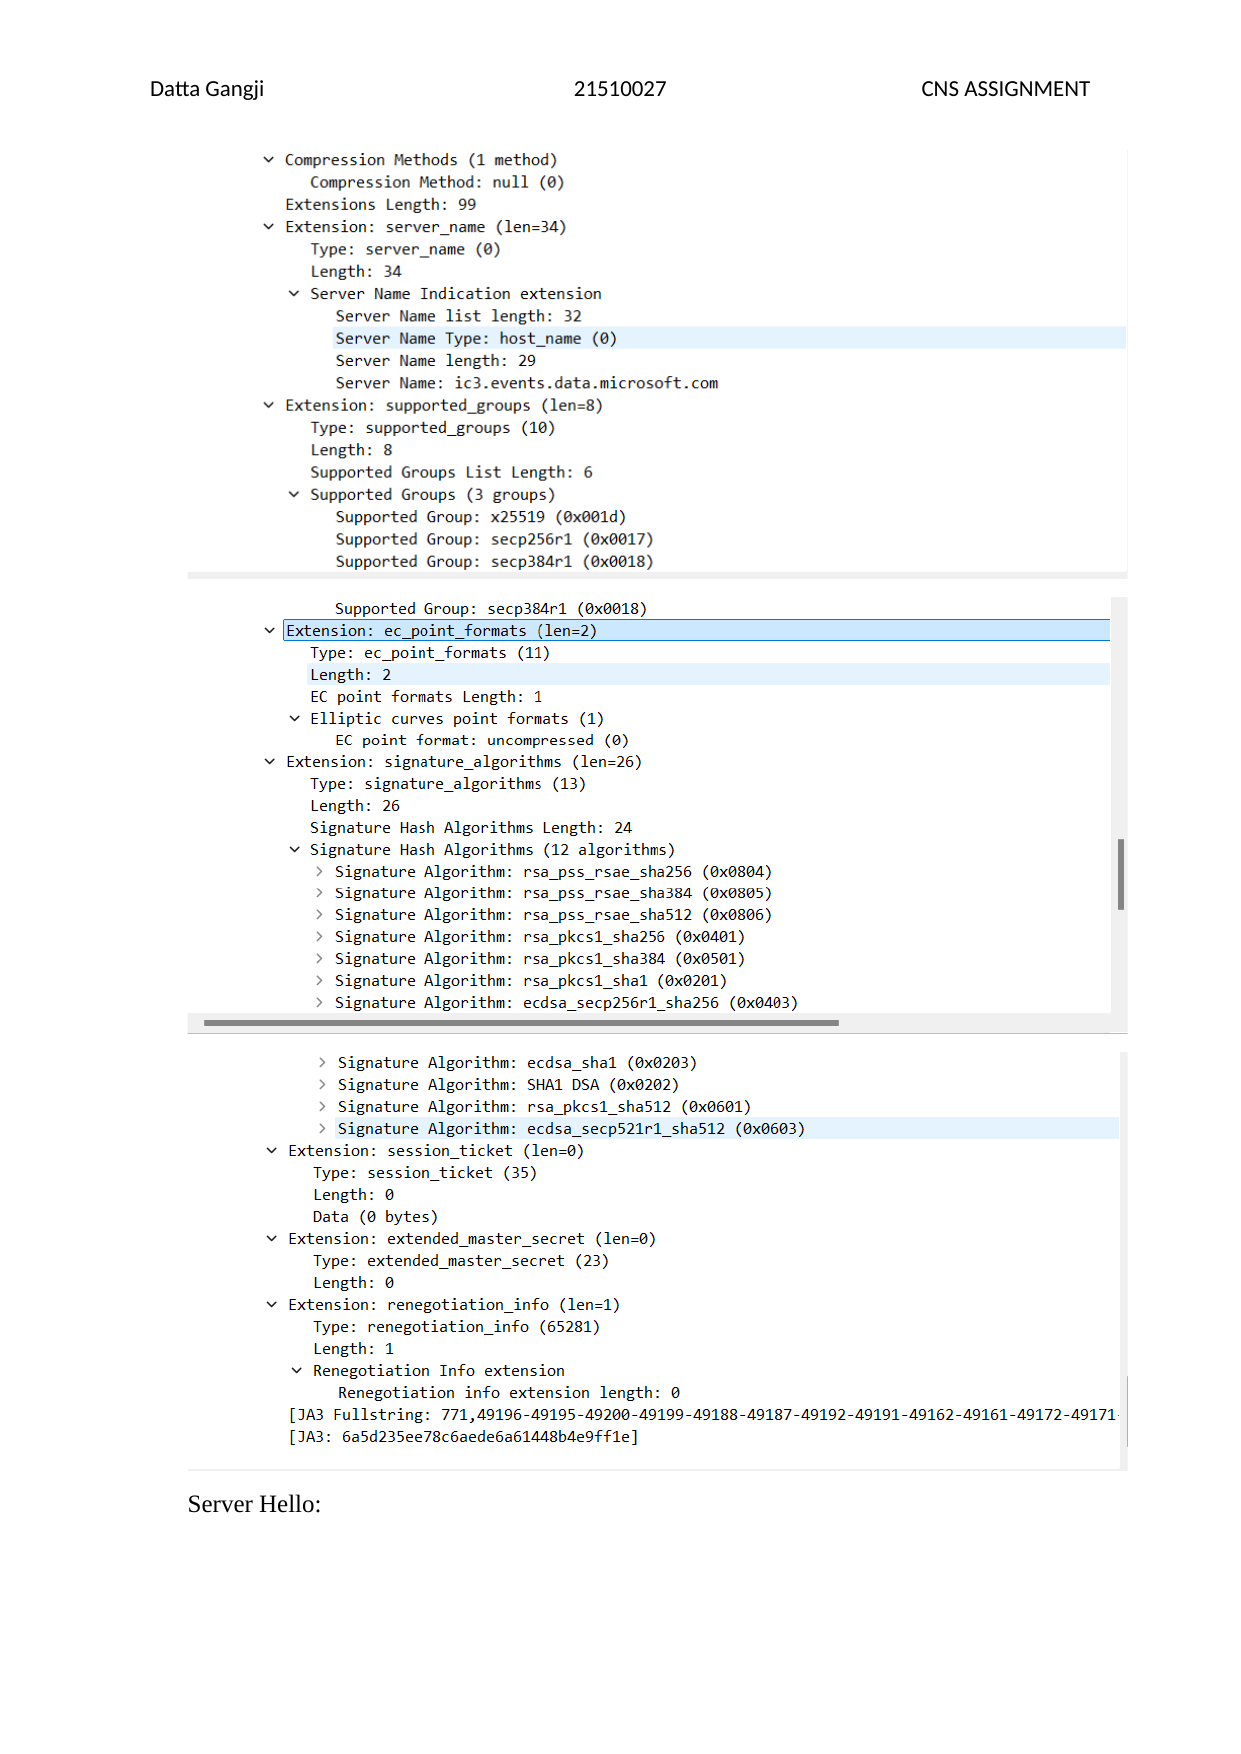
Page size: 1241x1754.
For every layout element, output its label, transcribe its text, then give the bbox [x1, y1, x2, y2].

picture [187, 1052, 1128, 1471]
picture [187, 150, 1128, 579]
picture [187, 597, 1128, 1034]
text Server Hello: [187, 1489, 1090, 1518]
